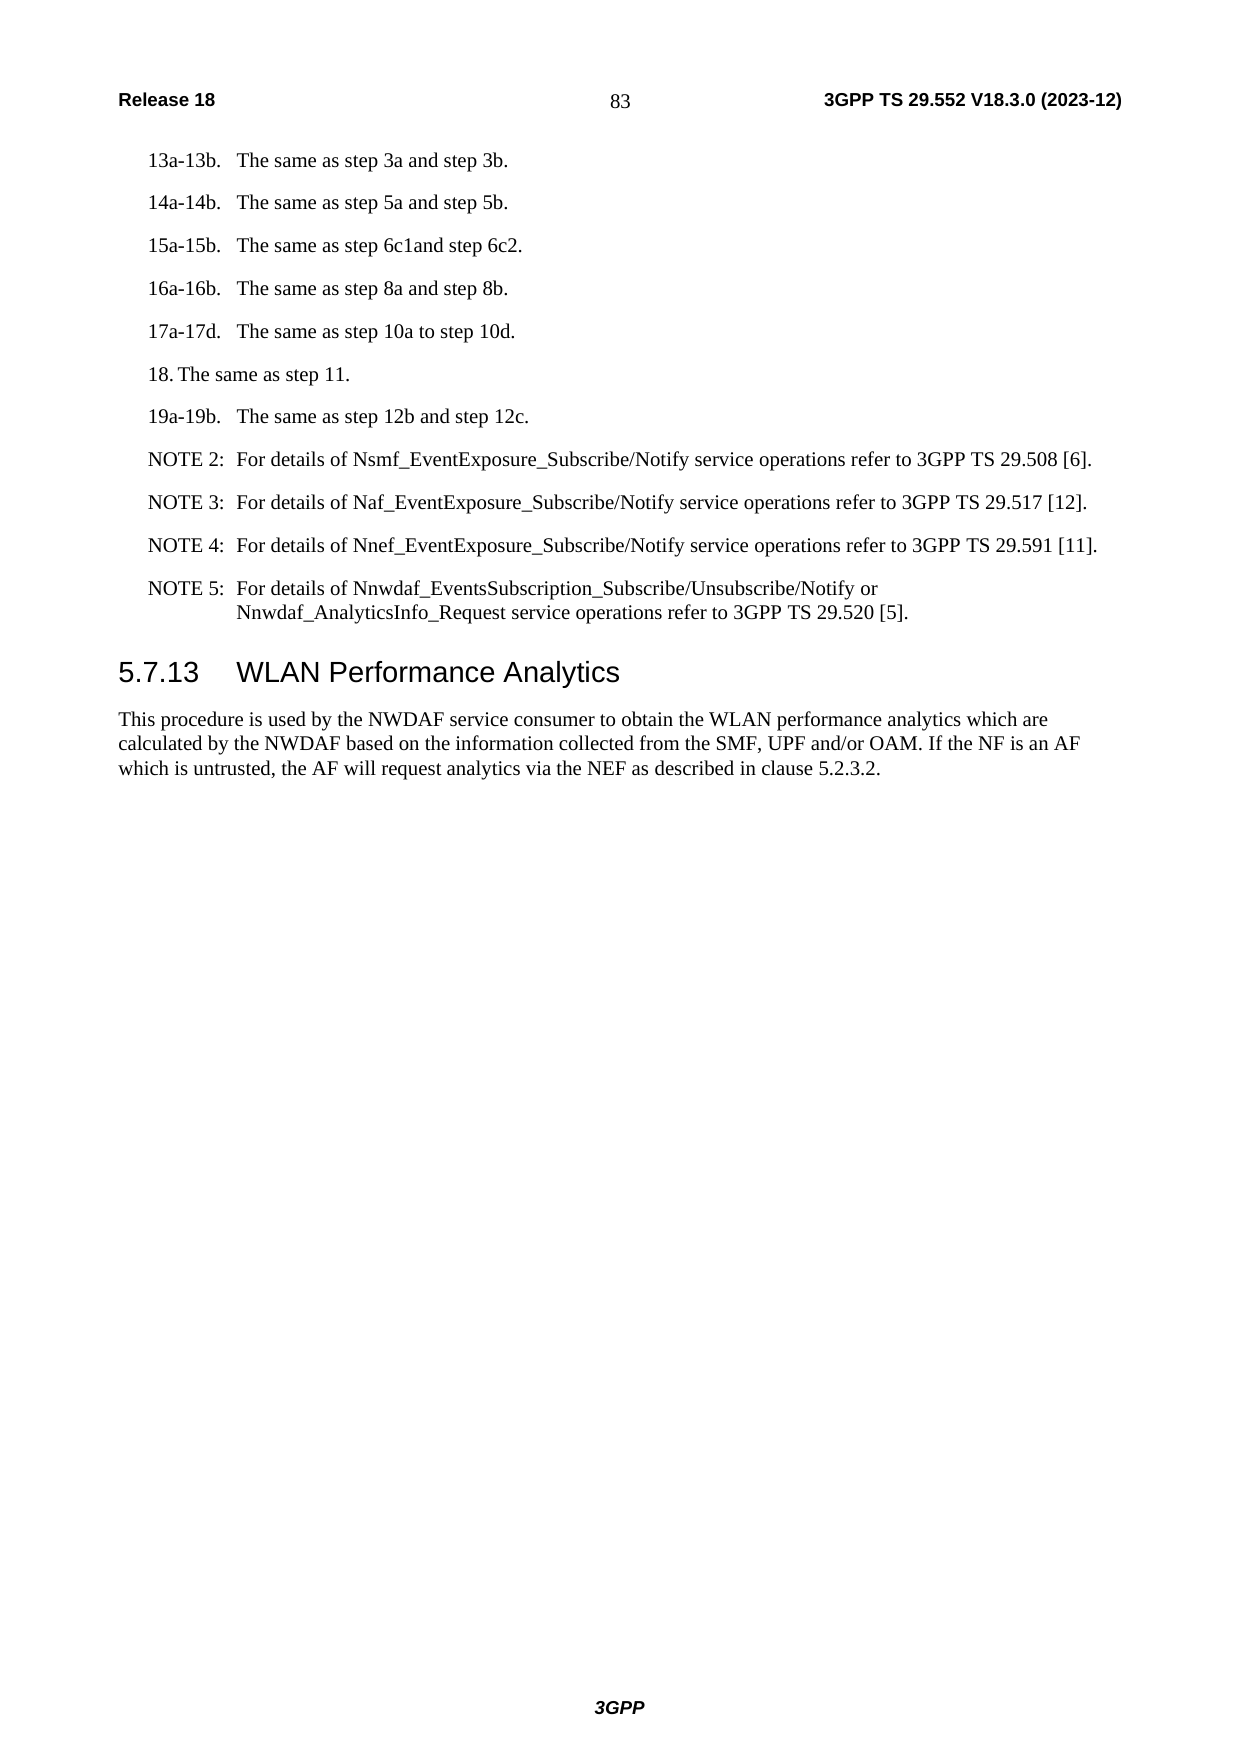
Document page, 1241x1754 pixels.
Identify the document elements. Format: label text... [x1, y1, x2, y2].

text 13a-13b. The same as step 3a and step 3b. [148, 147, 1122, 172]
text NOTE 4: For details of Nnef_EventExposure_Subscribe/Notify service operations refer to 3GPP TS 29.591 [11]. [148, 533, 1122, 557]
text NOTE 2: For details of Nsmf_EventExposure_Subscribe/Notify service operations refer to 3GPP TS 29.508 [6]. [148, 447, 1122, 471]
text 18. The same as step 11. [148, 362, 1122, 386]
text 15a-15b. The same as step 6c1and step 6c2. [148, 233, 1122, 257]
text 17a-17d. The same as step 10a to step 10d. [148, 319, 1122, 343]
text 16a-16b. The same as step 8a and step 8b. [148, 276, 1122, 300]
text NOTE 5: For details of Nnwdaf_EventsSubscription_Subscribe/Unsubscribe/Notify or Nnwdaf_AnalyticsInfo_Request service operations refer to 3GPP TS 29.520 [5]. [148, 576, 1122, 624]
text This procedure is used by the NWDAF service consumer to obtain the WLAN performance analytics which are calculated by the NWDAF based on the information collected from the SMF, UPF and/or OAM. If the NF is an AF which is untrusted, the AF will request analytics via the NEF as described in clause 5.2.3.2. [118, 707, 1122, 779]
text 14a-14b. The same as step 5a and step 5b. [148, 190, 1122, 214]
text 19a-19b. The same as step 12b and step 12c. [148, 404, 1122, 428]
subtitle 5.7.13 WLAN Performance Analytics [118, 655, 1122, 688]
text NOTE 3: For details of Naf_EventExposure_Subscribe/Notify service operations refer to 3GPP TS 29.517 [12]. [148, 490, 1122, 514]
